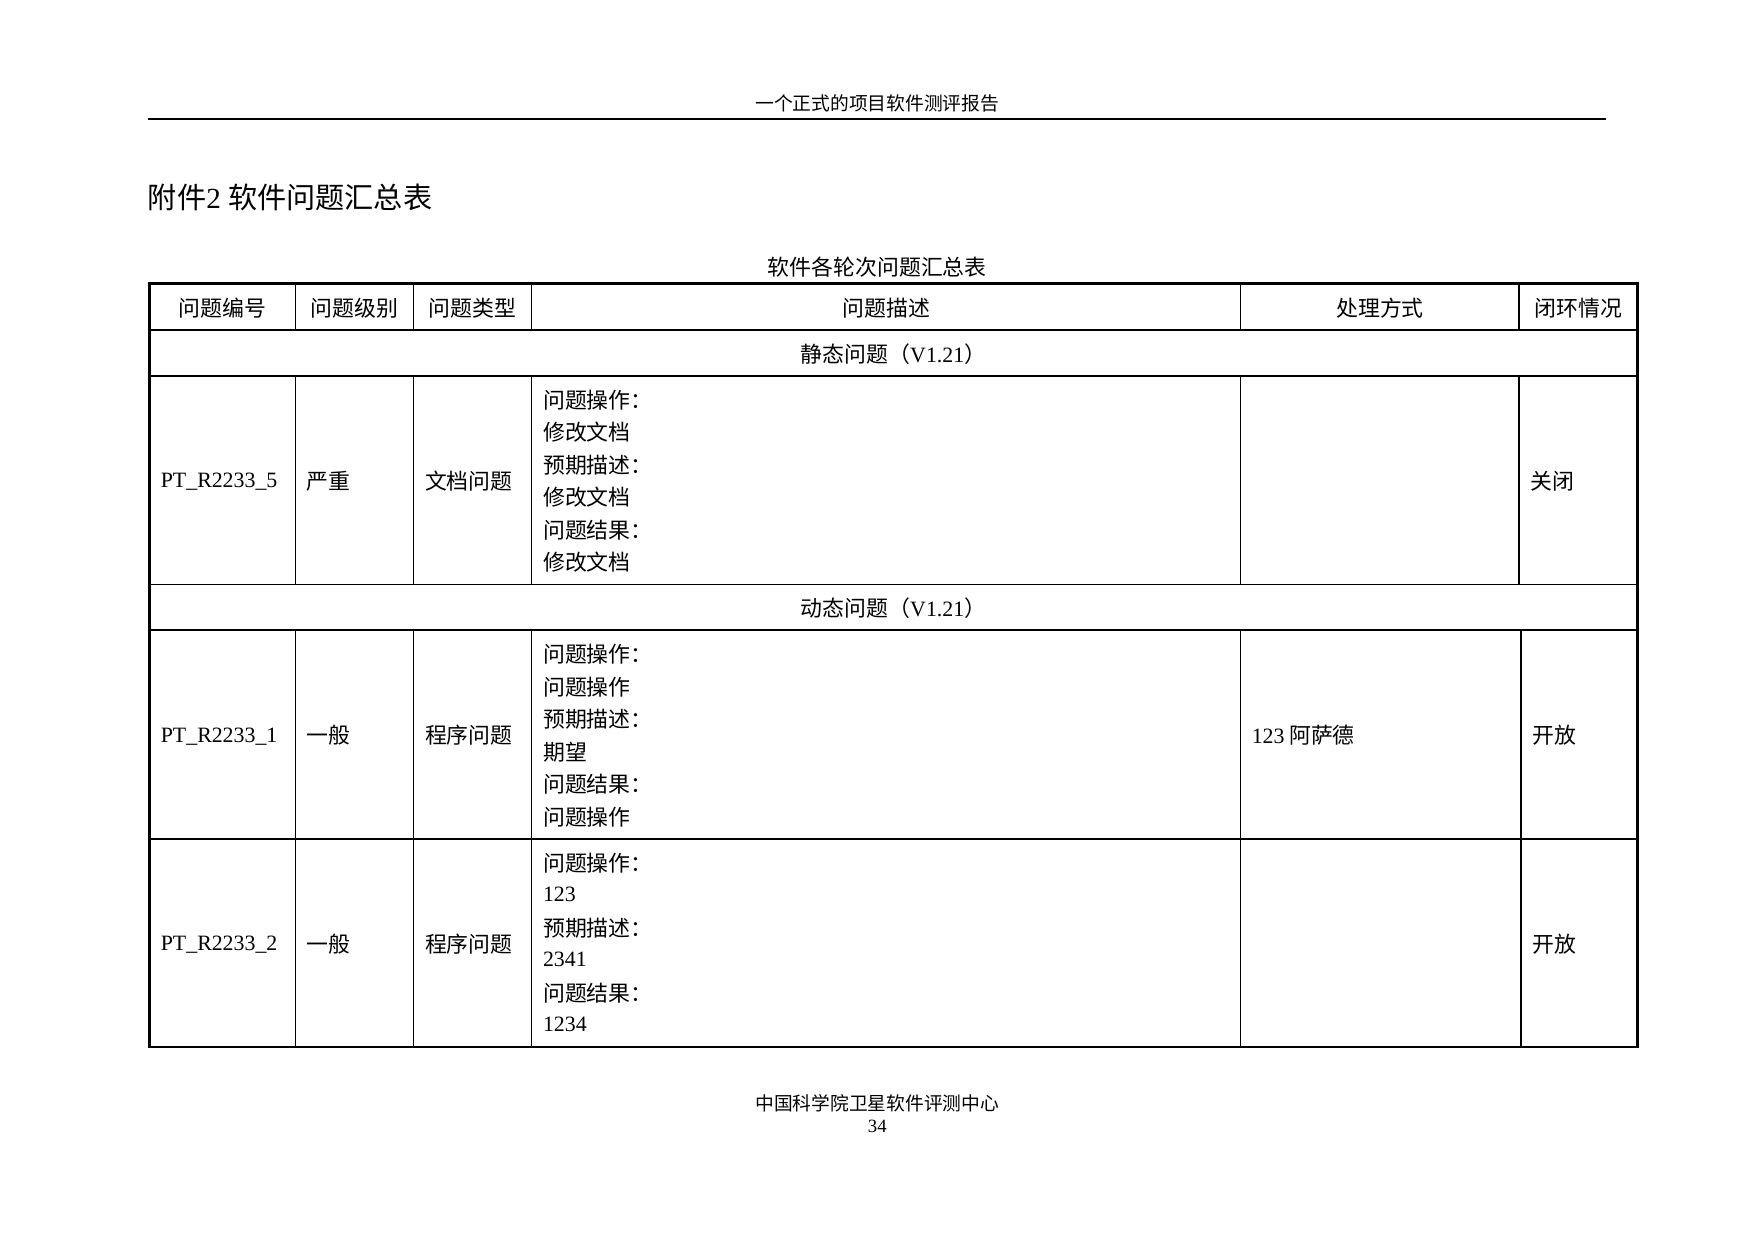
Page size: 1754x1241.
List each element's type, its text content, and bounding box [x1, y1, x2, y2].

subtitle 软件问题汇总表 [148, 163, 1606, 228]
